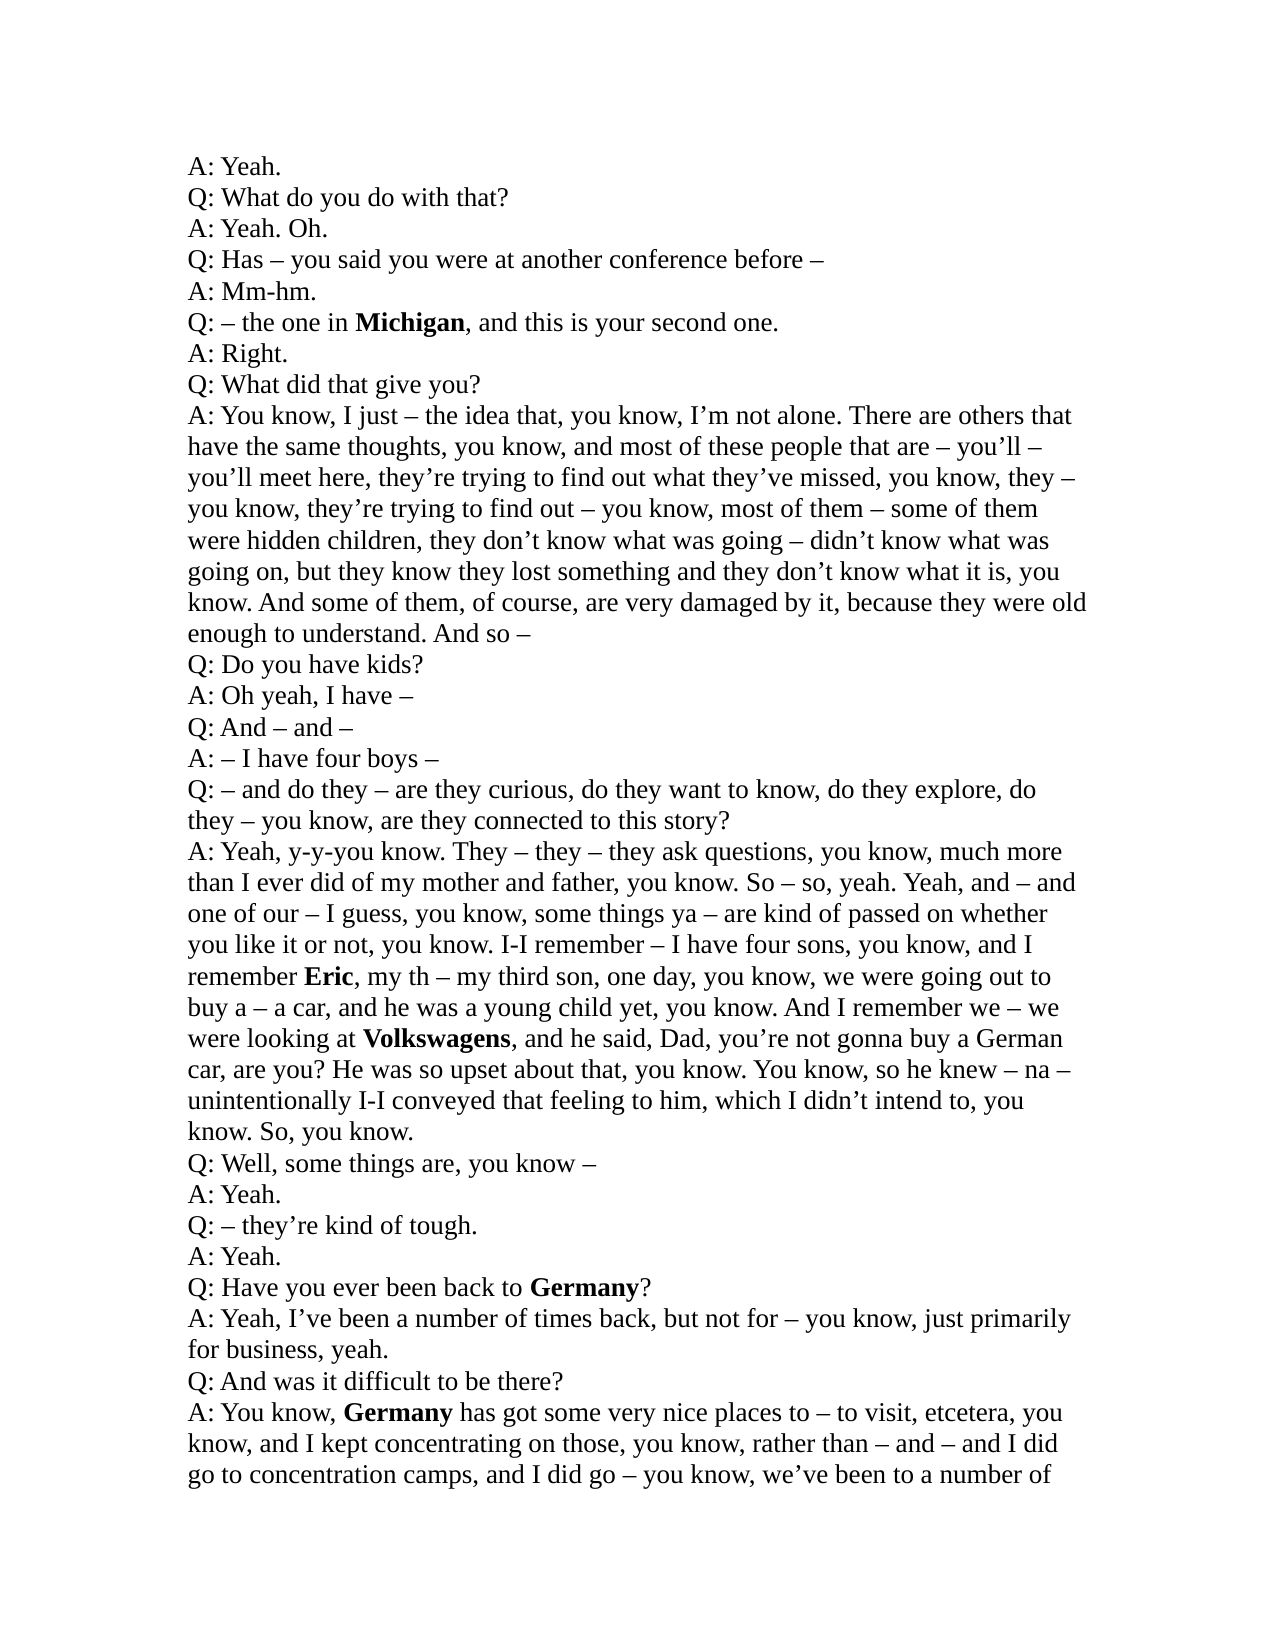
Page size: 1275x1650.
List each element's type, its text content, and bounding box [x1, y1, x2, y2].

text Q: Well, some things are, you know – [187, 1396, 1087, 1427]
text A: Right. [187, 586, 1087, 617]
text A: Yeah, yeah. [187, 306, 1087, 337]
text A: Yeah, y-y-you know. They – they – they ask questions, you know, much more than I ever did of my mother and father, you know. So – so, yeah. Yeah, and – and one of our – I guess, you know, some things ya – are kind of passed on whether you like it or not, you know. I-I remember – I have four sons, you know, and I remember Eric, my th – my third son, one day, you know, we were going out to buy a – a car, and he was a young child yet, you know. And I remember we – we were looking at Volkswagens, and he said, Dad, you’re not gonna buy a German car, are you? He was so upset about that, you know. You know, so he knew – na – unintentionally I-I conveyed that feeling to him, which I didn’t intend to, you know. So, you know. [187, 1084, 1087, 1396]
text A: You know, I just – the idea that, you know, I’m not alone. There are others that have the same thoughts, you know, and most of these people that are – you’ll – you’ll meet here, they’re trying to find out what they’ve missed, you know, they – you know, they’re trying to find out – you know, most of them – some of them were hidden children, they don’t know what was going – didn’t know what was going on, but they know they lost something and they don’t know what it is, you know. And some of them, of course, are very damaged by it, because they were old enough to understand. And so – [187, 648, 1087, 897]
text Q: – and do they – are they curious, do they want to know, do they explore, do they – you know, are they connected to this story? [187, 1022, 1087, 1084]
text A: Oh yeah, I have – [187, 929, 1087, 960]
text Q: In – in future – you know, as you grow older, you can try and build a wall around yourself a bit, but at that age, it’s just – [187, 243, 1087, 306]
text Q: And – and – [187, 960, 1087, 991]
text Q: What do you do with that? [187, 430, 1087, 461]
text Q: – they’re kind of tough. [187, 1458, 1087, 1489]
text Q: What did that give you? [187, 617, 1087, 648]
text Q: – the one in Michigan, and this is your second one. [187, 555, 1087, 586]
text A: Yeah. [187, 1427, 1087, 1458]
text A: That’s right. [187, 212, 1087, 243]
text Q: Has – you said you were at another conference before – [187, 493, 1087, 524]
text Q: What is a young kid to do to make sense of it? You – you can’t not be vulnerable. [187, 150, 1087, 212]
text A: – I have four boys – [187, 991, 1087, 1022]
text A: Yeah. Oh. [187, 461, 1087, 493]
text Q: Do you have kids? [187, 897, 1087, 929]
text Q: Yeah, that’s what – that’s what that inexplicable sort of like he – what do you do with that? [187, 337, 1087, 399]
text A: Mm-hm. [187, 524, 1087, 555]
text A: Yeah. [187, 399, 1087, 430]
